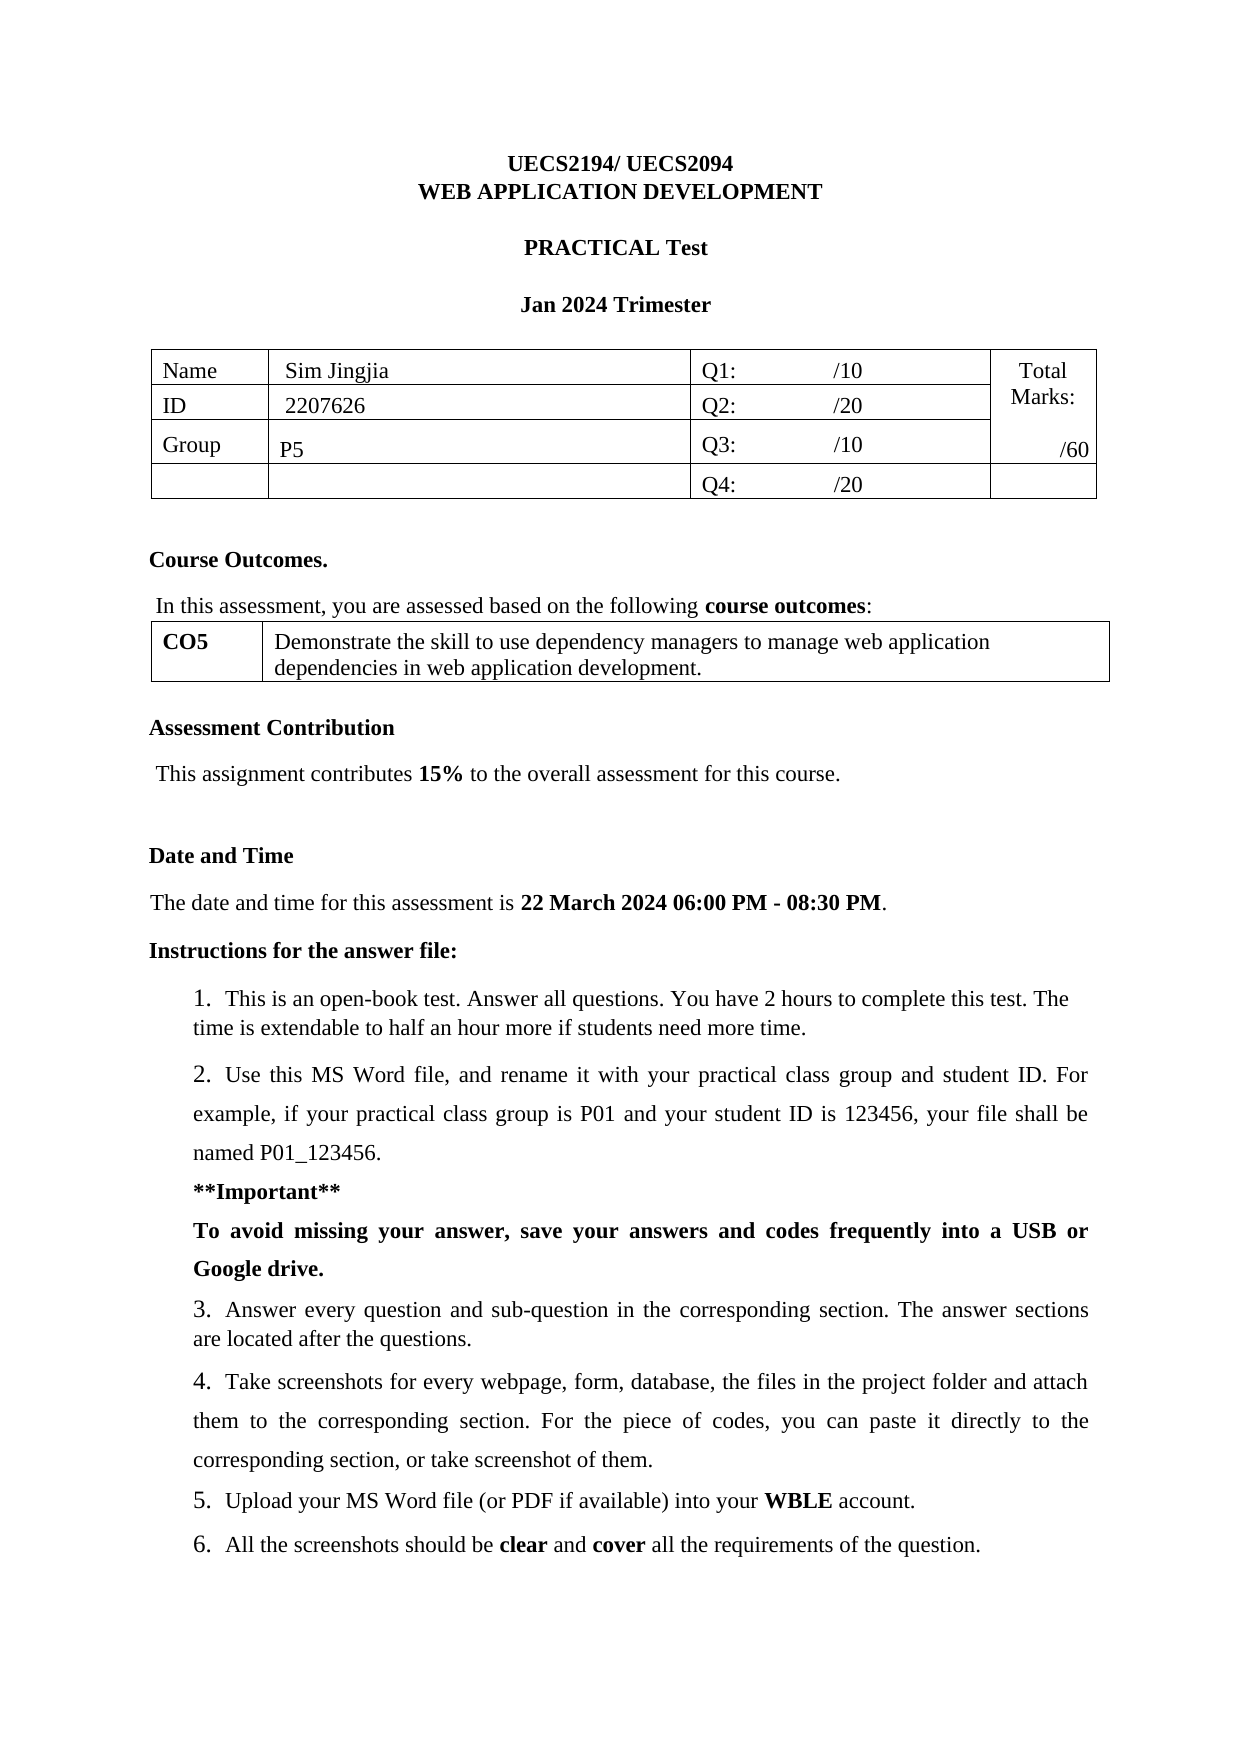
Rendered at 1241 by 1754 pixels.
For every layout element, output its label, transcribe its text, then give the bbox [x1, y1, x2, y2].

table_cell Q2: /20 [691, 385, 990, 419]
list All the screenshots should be clear and cover all the requirements of the question. [193, 1529, 1090, 1558]
table_header Q1: /10 [691, 350, 990, 384]
table_cell Q4: /20 [691, 464, 990, 498]
table_cell 2207626 [269, 385, 690, 419]
table_cell [152, 464, 268, 498]
table_header Demonstrate the skill to use dependency managers to manage web application dependencies in web application development. [263, 622, 1109, 681]
list Use this MS Word file, and rename it with your practical class group and student ID. For example, if your practical class group is P01 and your student ID is 123456, your file shall be named P01_123456. [193, 1059, 1090, 1165]
table_header Total Marks: /60 [991, 350, 1096, 463]
text To avoid missing your answer, save your answers and codes frequently into a USB or Google drive. [193, 1217, 1090, 1282]
text Assessment Contribution [148, 714, 1090, 740]
text Course Outcomes. [148, 546, 1090, 573]
table_cell Q3: /10 [691, 420, 990, 463]
text PRACTICAL Test [150, 234, 1082, 260]
table_cell [269, 464, 690, 498]
list Take screenshots for every webpage, form, database, the files in the project folder and attach them to the corresponding section. For the piece of codes, you can paste it directly to the corresponding section, or take screenshot of them. [193, 1366, 1090, 1473]
text In this assessment, you are assessed based on the following course outcomes: [155, 592, 1090, 619]
table_header Sim Jingjia [269, 350, 690, 384]
text WEB APPLICATION DEVELOPMENT [150, 178, 1090, 204]
table_header Name [152, 350, 268, 384]
text The date and time for this assessment is 22 March 2024 06:00 PM - 08:30 PM. [150, 888, 1090, 915]
table_cell P5 [269, 420, 690, 463]
text Instructions for the answer file: [148, 937, 1090, 963]
table_cell [991, 464, 1096, 498]
table_cell Group [152, 420, 268, 463]
table_cell ID [152, 385, 268, 419]
list Answer every question and sub-question in the corresponding section. The answer sections are located after the questions. [193, 1294, 1090, 1352]
list This is an open-book test. Answer all questions. You have 2 hours to complete this test. The time is extendable to half an hour more if students need more time. [193, 983, 1090, 1040]
text Jan 2024 Trimester [150, 291, 1081, 318]
text This assignment contributes 15% to the overall assessment for this course. [155, 760, 1090, 786]
list Upload your MS Word file (or PDF if available) into your WBLE account. [193, 1486, 1090, 1514]
text **Important** [193, 1178, 1090, 1204]
table_header CO5 [152, 622, 262, 681]
text UECS2194/ UECS2094 [150, 150, 1090, 176]
text Date and Time [148, 842, 1090, 869]
